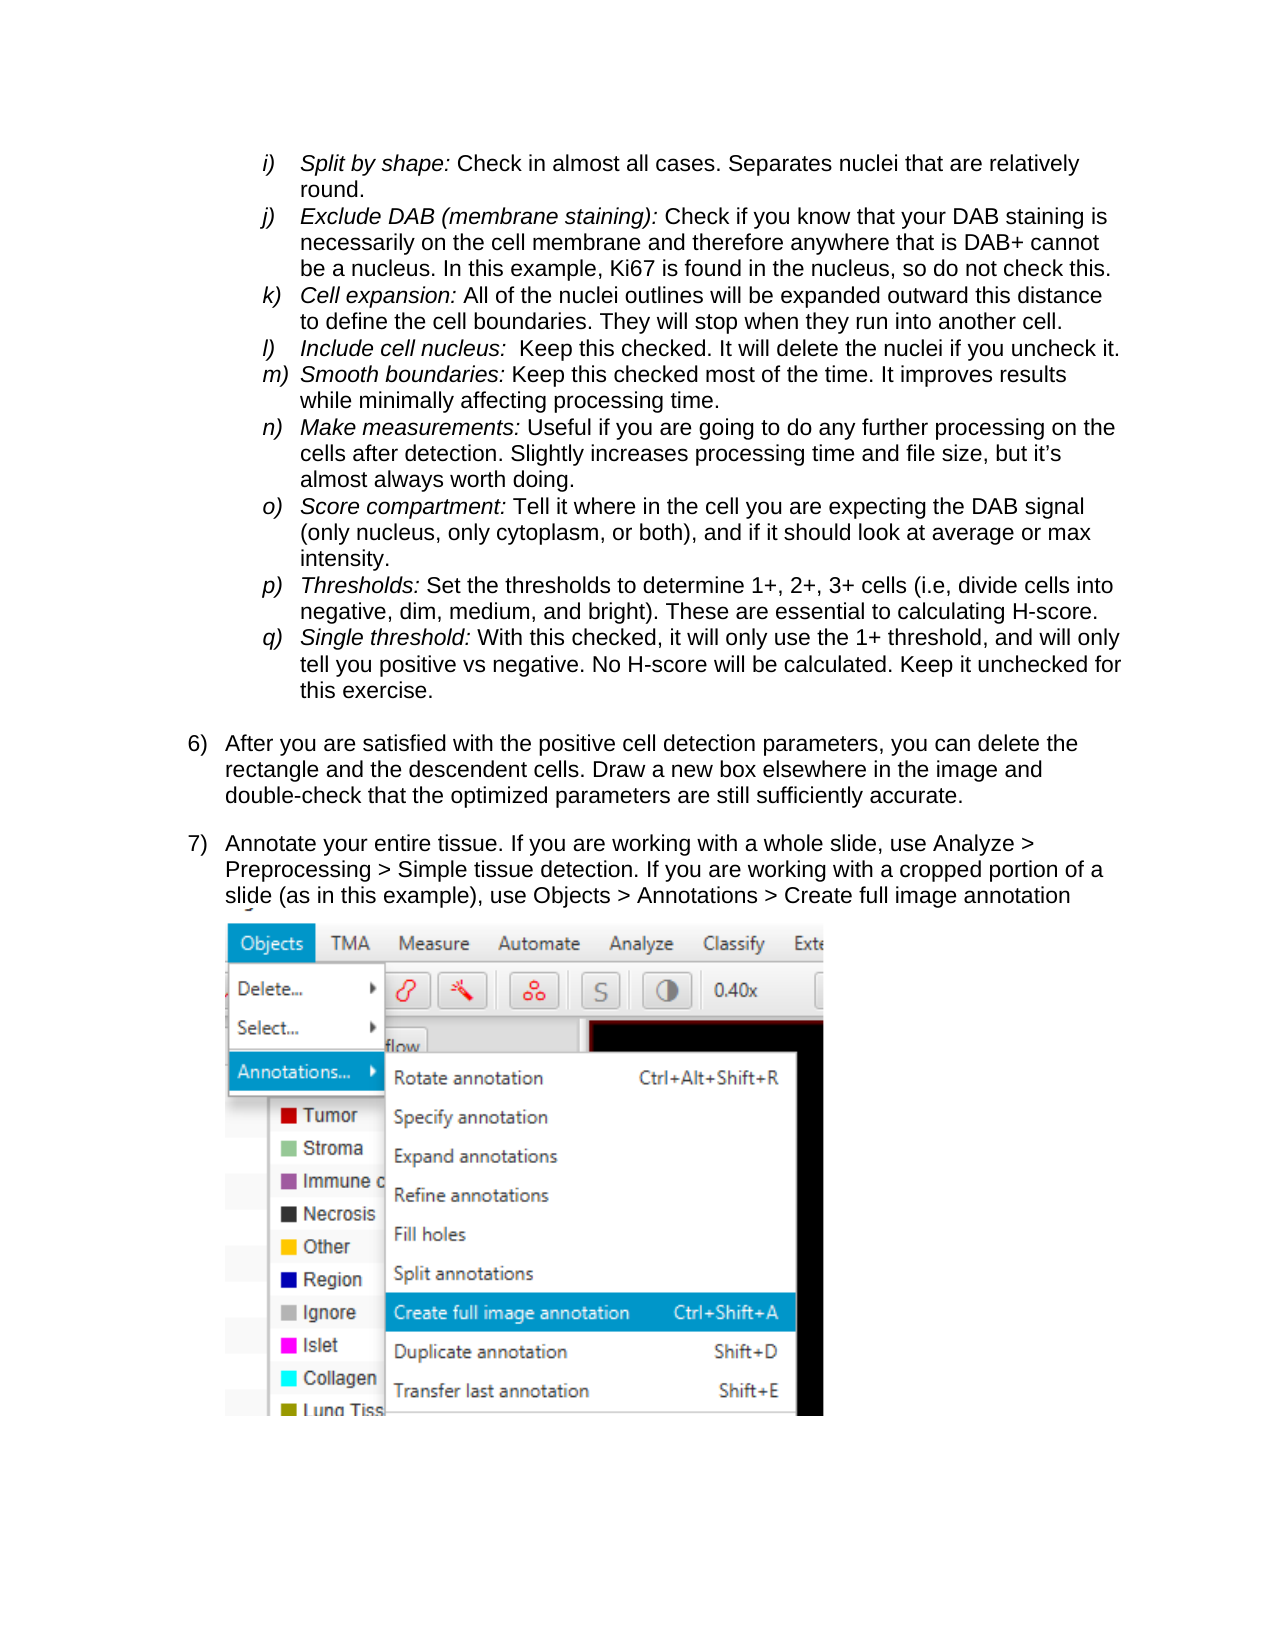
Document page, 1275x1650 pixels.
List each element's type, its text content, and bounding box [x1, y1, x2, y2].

list Split by shape: Check in almost all cases. Separates nuclei that are relatively round. [262, 150, 1125, 203]
list Exclude DAB (membrane staining): Check if you know that your DAB staining is necessarily on the cell membrane and therefore anywhere that is DAB+ cannot be a nucleus. In this example, Ki67 is found in the nucleus, so do not check this. [262, 203, 1125, 282]
list After you are satisfied with the positive cell detection parameters, you can delete the rectangle and the descendent cells. Draw a new box elsewhere in the image and double-check that the optimized parameters are still sufficiently accurate. [187, 730, 1125, 809]
list Include cell nucleus: Keep this checked. It will delete the nuclei if you uncheck it. [262, 334, 1125, 361]
list Smooth boundaries: Keep this checked most of the time. It improves results while minimally affecting processing time. [262, 361, 1125, 413]
list Cell expansion: All of the nuclei outlines will be expanded outward this distance to define the cell boundaries. They will stop when they run into another cell. [262, 282, 1125, 334]
list Score compartment: Tell it where in the cell you are expecting the DAB signal (only nucleus, only cytoplasm, or both), and if it should look at average or max intensity. [262, 493, 1125, 572]
list Thresholds: Set the thresholds to determine 1+, 2+, 3+ cells (i.e, divide cells into negative, dim, medium, and bright). These are essential to calculating H-score. [262, 572, 1125, 624]
list Single threshold: With this checked, it will only use the 1+ threshold, and will only tell you positive vs negative. No H-score will be calculated. Keep it unchecked for this exercise. [262, 624, 1125, 730]
list Make measurements: Useful if you are going to do any further processing on the cells after detection. Slightly increases processing time and file size, but it’s almost always worth doing. [262, 413, 1125, 493]
picture [225, 908, 824, 1416]
